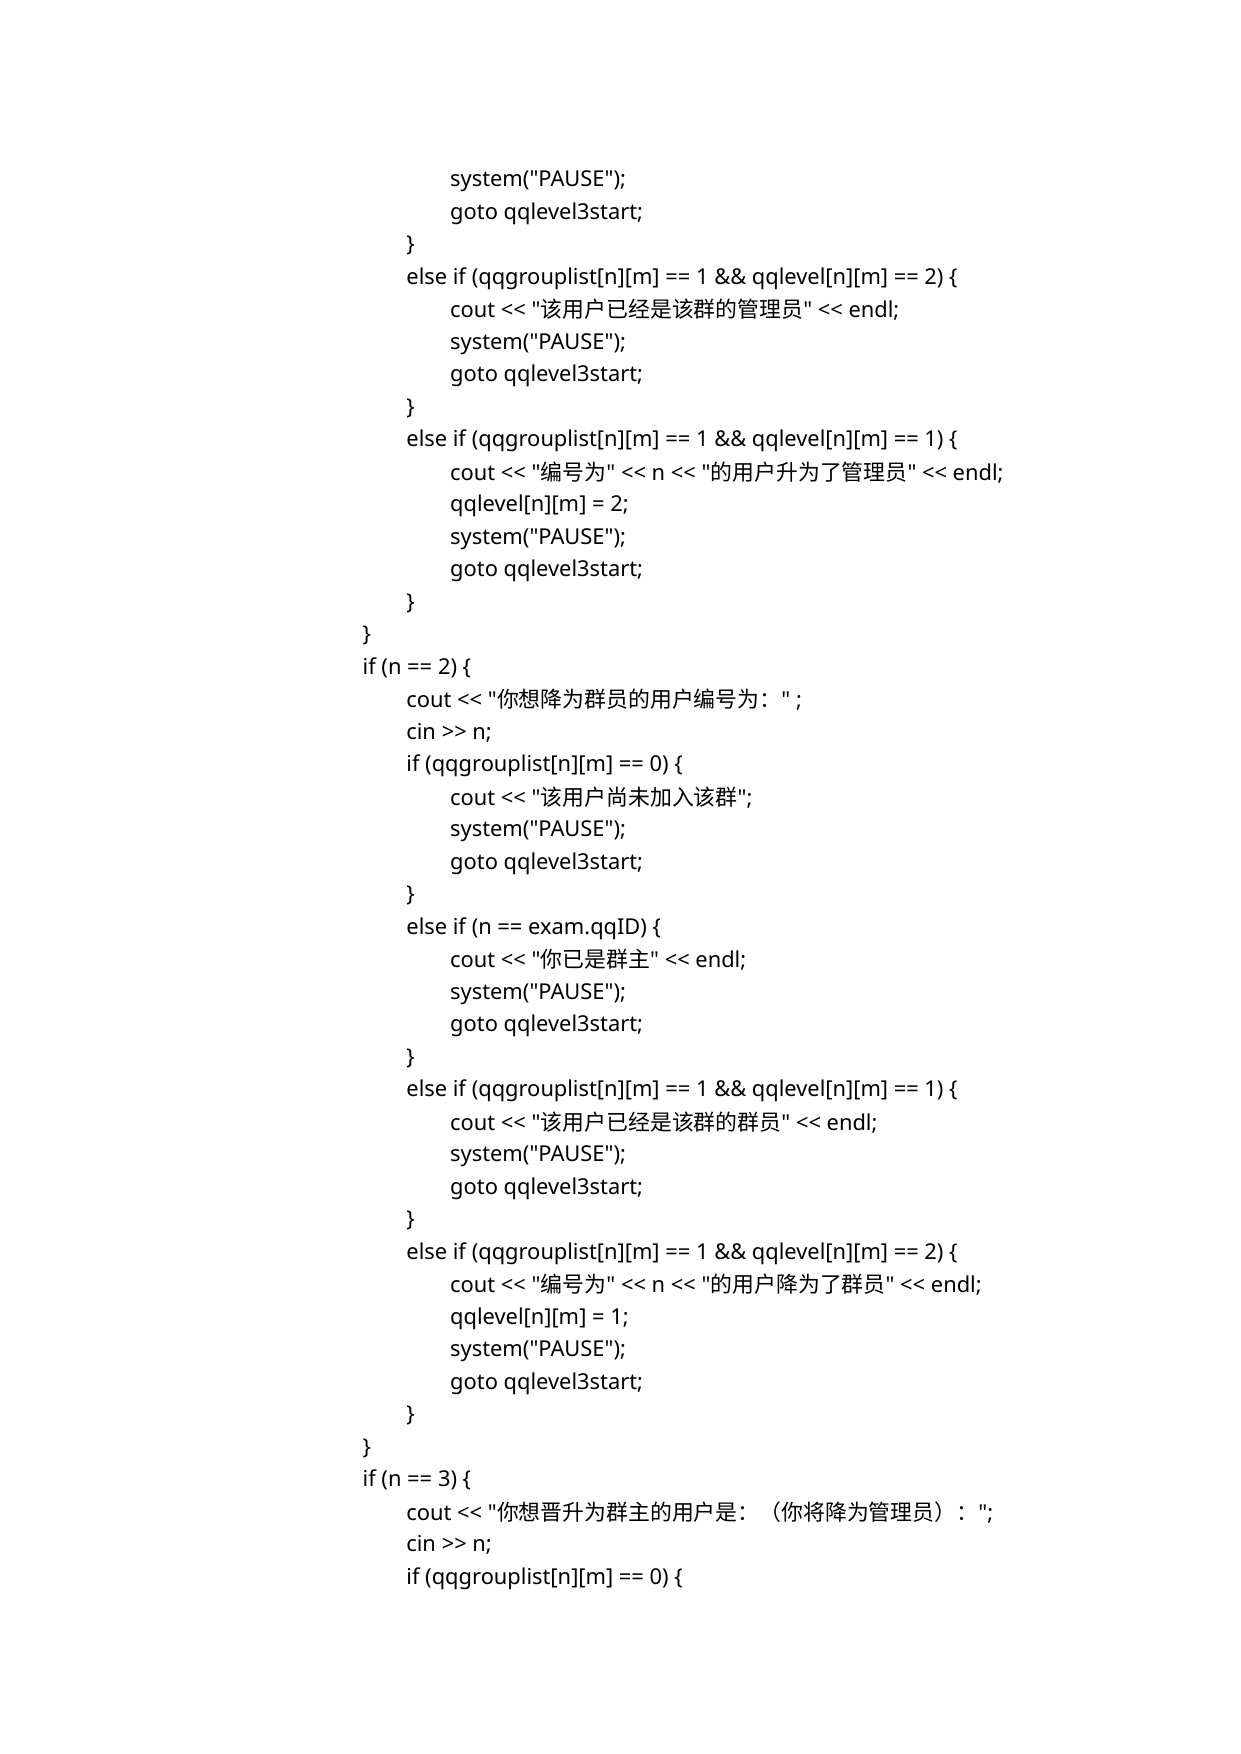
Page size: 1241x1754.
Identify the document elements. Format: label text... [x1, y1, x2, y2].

text system("PAUSE"); [187, 974, 1053, 1007]
text cout << "该用户已经是该群的管理员" << endl; [187, 292, 1053, 324]
text } [187, 389, 1053, 422]
text goto qqlevel3start; [187, 357, 1053, 389]
text else if (qqgrouplist[n][m] == 1 && qqlevel[n][m] == 1) { [187, 422, 1053, 454]
text goto qqlevel3start; [187, 844, 1053, 877]
text } [187, 1039, 1053, 1072]
text goto qqlevel3start; [187, 1007, 1053, 1039]
text system("PAUSE"); [187, 162, 1053, 194]
text cin >> n; [187, 1527, 1053, 1559]
text system("PAUSE"); [187, 519, 1053, 552]
text system("PAUSE"); [187, 1137, 1053, 1169]
text goto qqlevel3start; [187, 1169, 1053, 1202]
text cout << "该用户尚未加入该群"; [187, 779, 1053, 812]
text goto qqlevel3start; [187, 1364, 1053, 1397]
text } [187, 1202, 1053, 1234]
text qqlevel[n][m] = 2; [187, 487, 1053, 519]
text system("PAUSE"); [187, 324, 1053, 357]
text } [187, 1429, 1053, 1462]
text system("PAUSE"); [187, 1332, 1053, 1364]
text if (qqgrouplist[n][m] == 0) { [187, 1559, 1053, 1592]
text if (qqgrouplist[n][m] == 0) { [187, 747, 1053, 779]
text cout << "你想降为群员的用户编号为：" ; [187, 682, 1053, 714]
text } [187, 1397, 1053, 1429]
text cout << "编号为" << n << "的用户降为了群员" << endl; [187, 1267, 1053, 1299]
text cout << "编号为" << n << "的用户升为了管理员" << endl; [187, 454, 1053, 487]
text goto qqlevel3start; [187, 552, 1053, 584]
text } [187, 877, 1053, 909]
text goto qqlevel3start; [187, 194, 1053, 227]
text system("PAUSE"); [187, 812, 1053, 844]
text else if (qqgrouplist[n][m] == 1 && qqlevel[n][m] == 1) { [187, 1072, 1053, 1104]
text if (n == 2) { [187, 649, 1053, 682]
text cin >> n; [187, 714, 1053, 747]
text } [187, 227, 1053, 259]
text } [187, 584, 1053, 617]
text cout << "你已是群主" << endl; [187, 942, 1053, 974]
text cout << "该用户已经是该群的群员" << endl; [187, 1104, 1053, 1137]
text } [187, 617, 1053, 649]
text cout << "你想晋升为群主的用户是：（你将降为管理员）："; [187, 1494, 1053, 1527]
text else if (qqgrouplist[n][m] == 1 && qqlevel[n][m] == 2) { [187, 1234, 1053, 1267]
text qqlevel[n][m] = 1; [187, 1299, 1053, 1332]
text if (n == 3) { [187, 1462, 1053, 1494]
text else if (n == exam.qqID) { [187, 909, 1053, 942]
text else if (qqgrouplist[n][m] == 1 && qqlevel[n][m] == 2) { [187, 259, 1053, 292]
